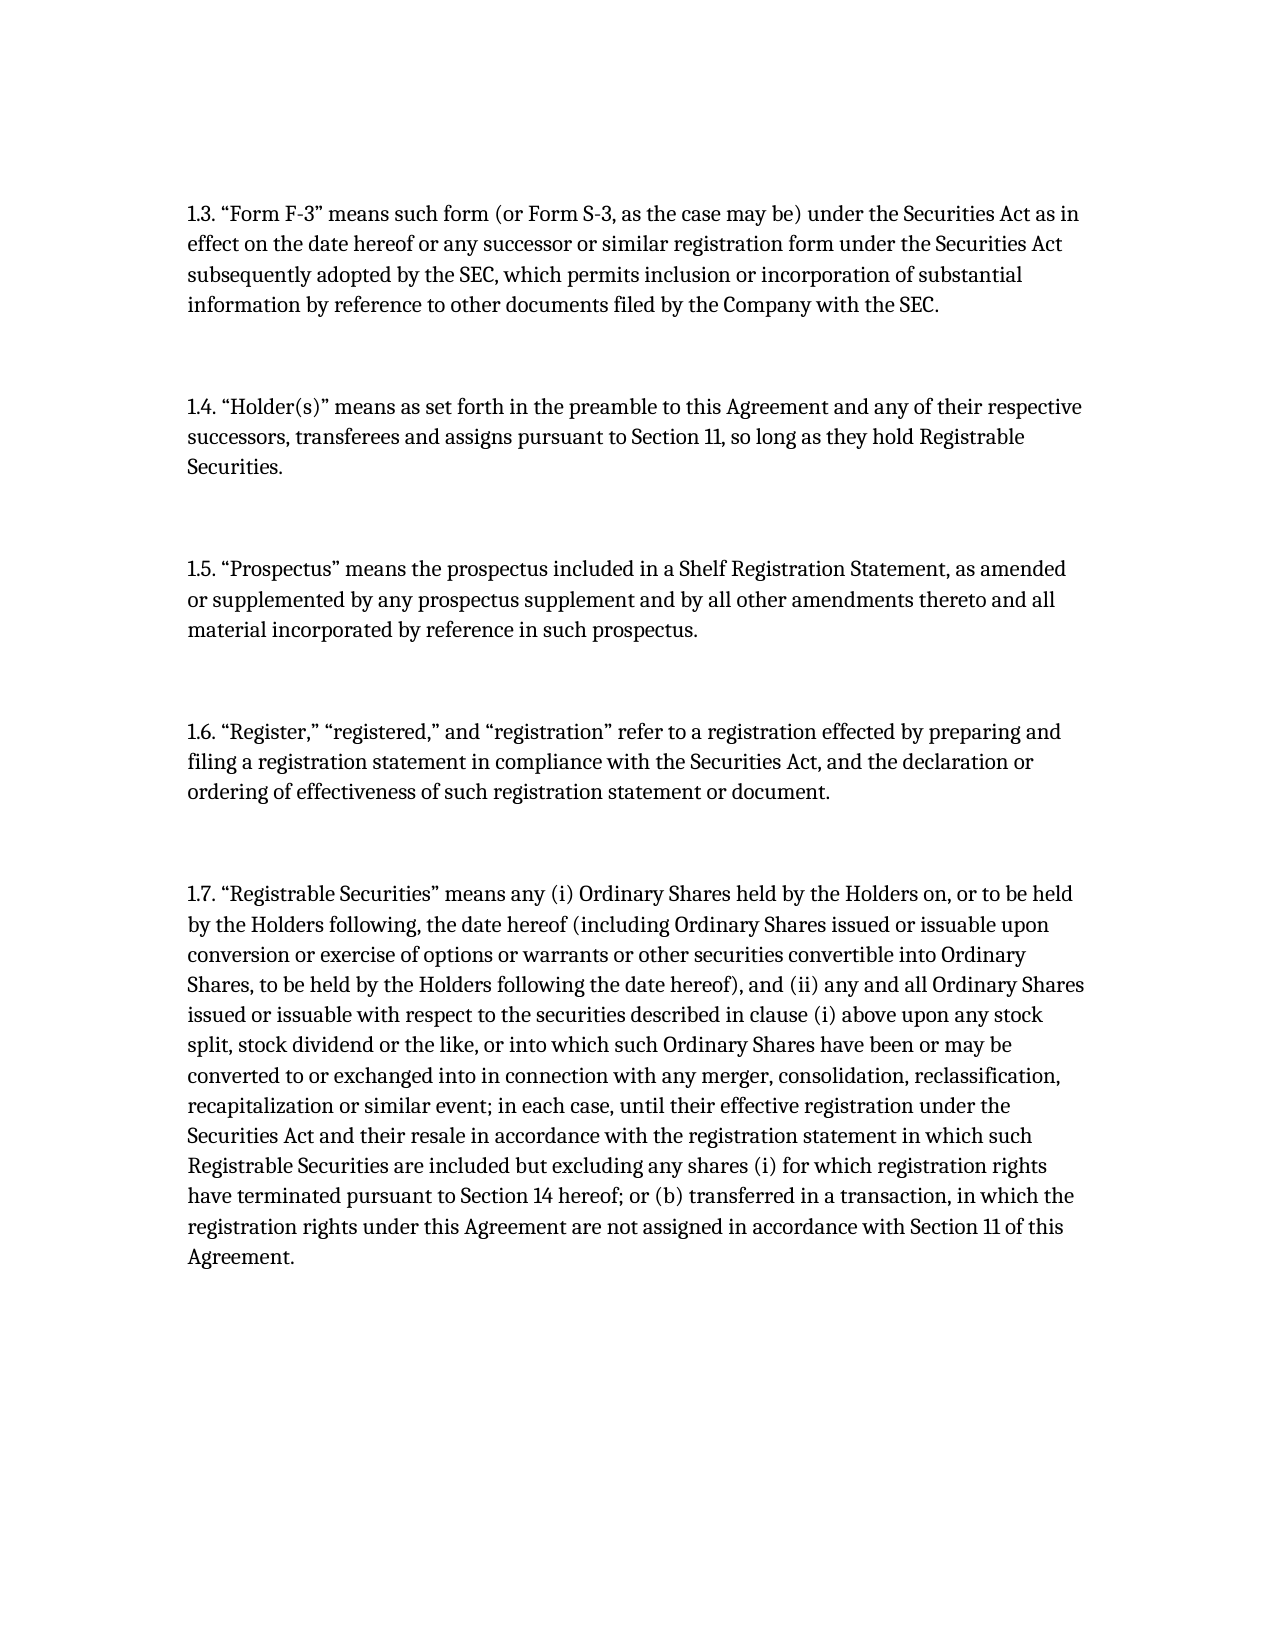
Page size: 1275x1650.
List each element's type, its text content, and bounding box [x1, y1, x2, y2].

text 1.7. “Registrable Securities” means any (i) Ordinary Shares held by the Holders on, or to be held by the Holders following, the date hereof (including Ordinary Shares issued or issuable upon conversion or exercise of options or warrants or other securities convertible into Ordinary Shares, to be held by the Holders following the date hereof), and (ii) any and all Ordinary Shares issued or issuable with respect to the securities described in clause (i) above upon any stock split, stock dividend or the like, or into which such Ordinary Shares have been or may be converted to or exchanged into in connection with any merger, consolidation, reclassification, recapitalization or similar event; in each case, until their effective registration under the Securities Act and their resale in accordance with the registration statement in which such Registrable Securities are included but excluding any shares (i) for which registration rights have terminated pursuant to Section 14 hereof; or (b) transferred in a transaction, in which the registration rights under this Agreement are not assigned in accordance with Section 11 of this Agreement. [187, 881, 1087, 1270]
text 1.6. “Register,” “registered,” and “registration” refer to a registration effected by preparing and filing a registration statement in compliance with the Securities Act, and the declaration or ordering of effectiveness of such registration statement or document. [187, 719, 1087, 806]
text 1.3. “Form F-3” means such form (or Form S-3, as the case may be) under the Securities Act as in effect on the date hereof or any successor or similar registration form under the Securities Act subsequently adopted by the SEC, which permits inclusion or incorporation of substantial information by reference to other documents filed by the Company with the SEC. [187, 201, 1087, 318]
text 1.4. “Holder(s)” means as set forth in the preamble to this Agreement and any of their respective successors, transferees and assigns pursuant to Section 11, so long as they hold Registrable Securities. [187, 394, 1087, 481]
text 1.5. “Prospectus” means the prospectus included in a Shelf Registration Statement, as amended or supplemented by any prospectus supplement and by all other amendments thereto and all material incorporated by reference in such prospectus. [187, 556, 1087, 643]
